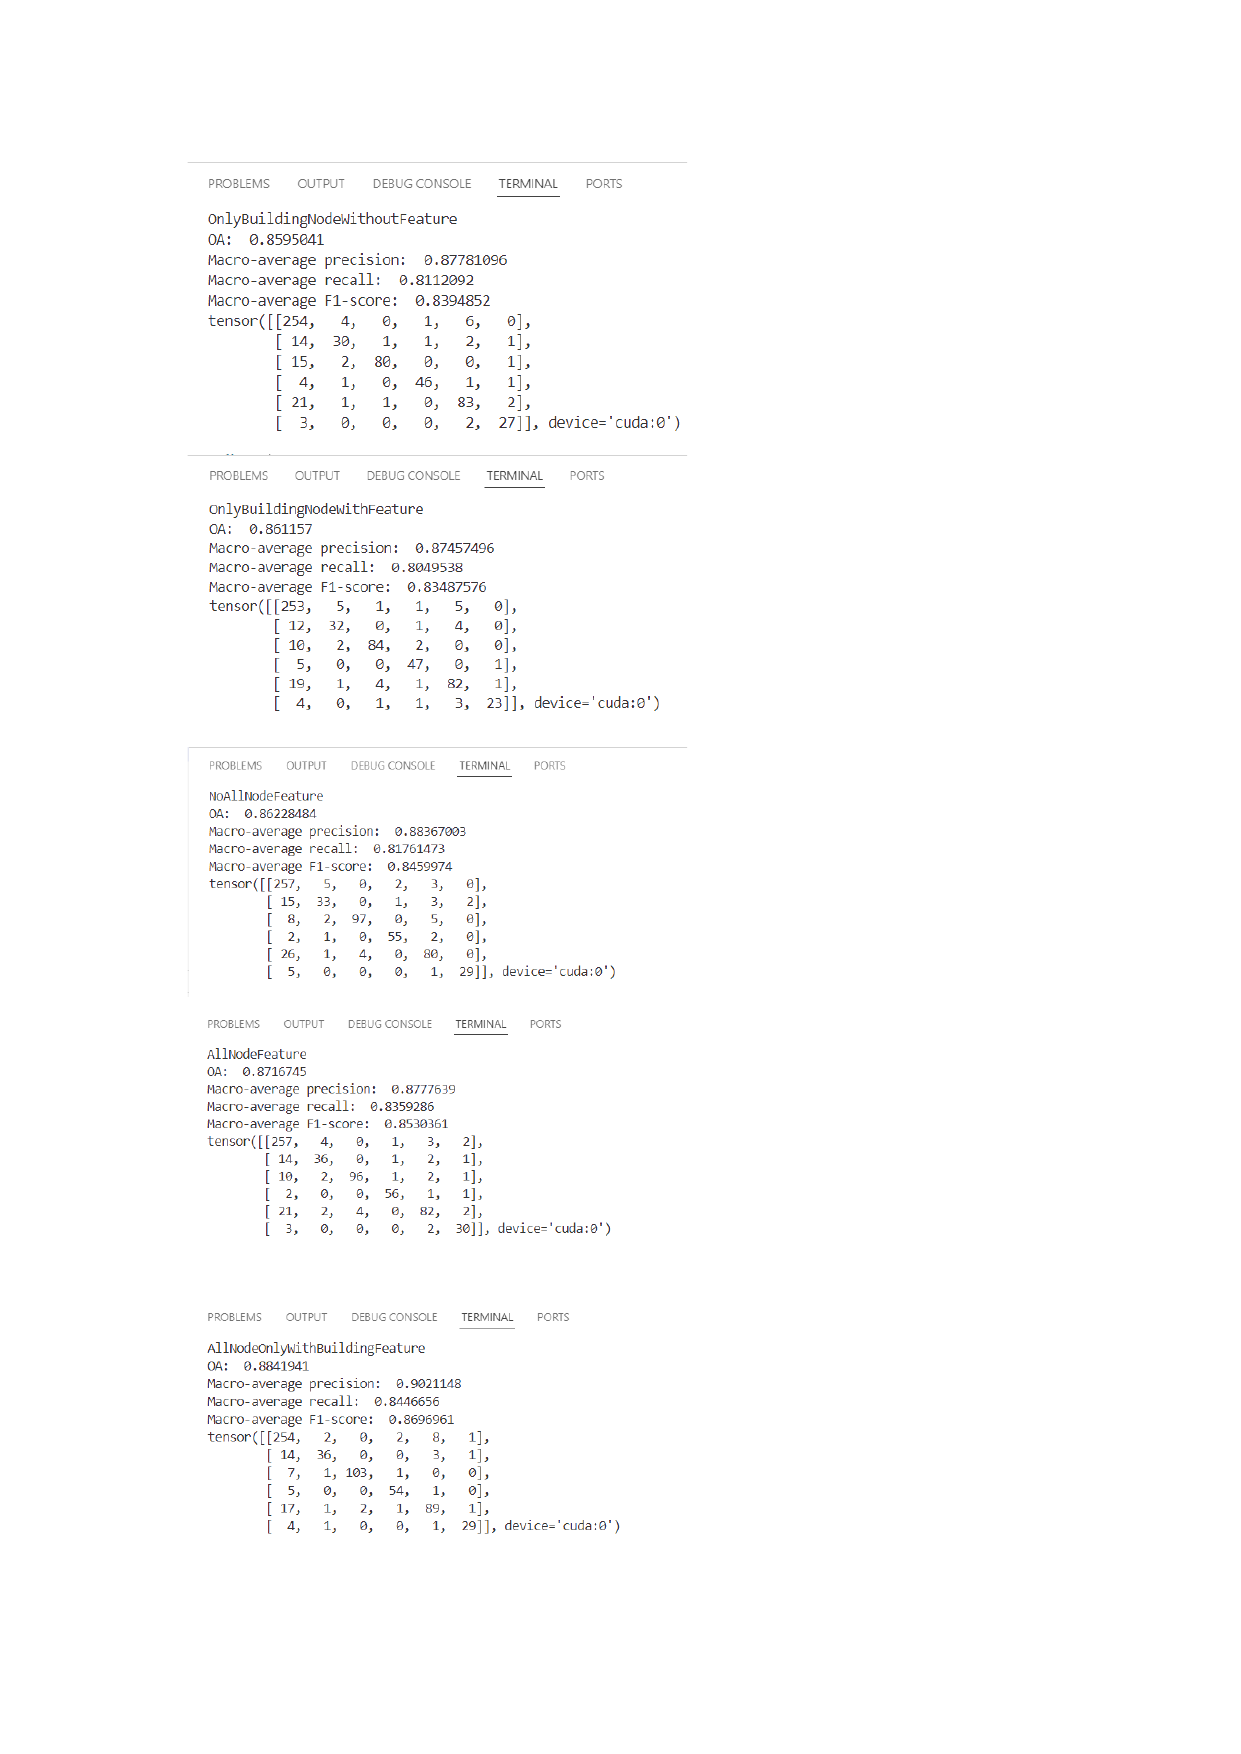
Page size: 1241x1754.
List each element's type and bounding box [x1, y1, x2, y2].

picture [187, 162, 688, 453]
picture [187, 1299, 699, 1546]
picture [187, 747, 688, 997]
picture [187, 454, 688, 724]
picture [187, 1007, 688, 1249]
